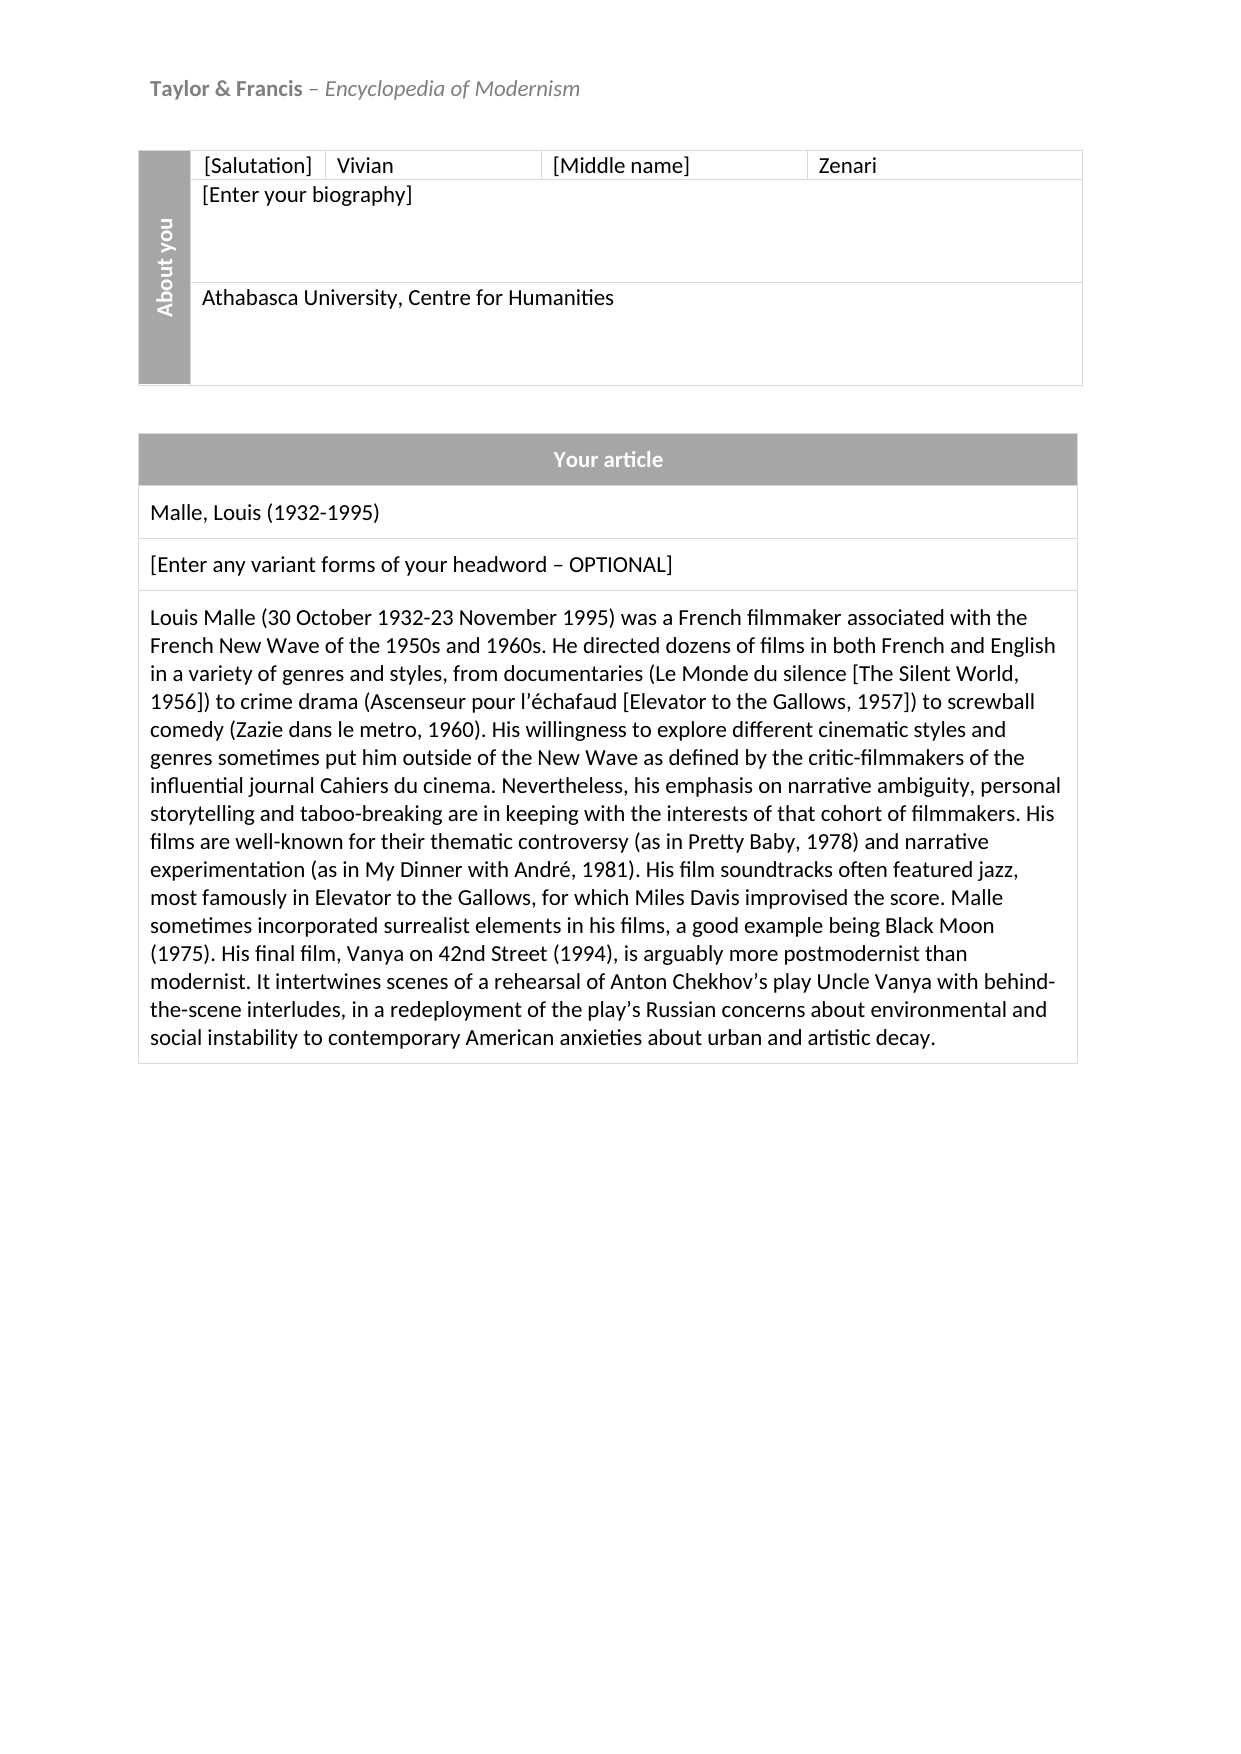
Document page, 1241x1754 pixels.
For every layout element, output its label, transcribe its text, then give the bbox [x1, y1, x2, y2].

table_header About you [139, 151, 190, 384]
table_header Your article [139, 434, 1077, 485]
